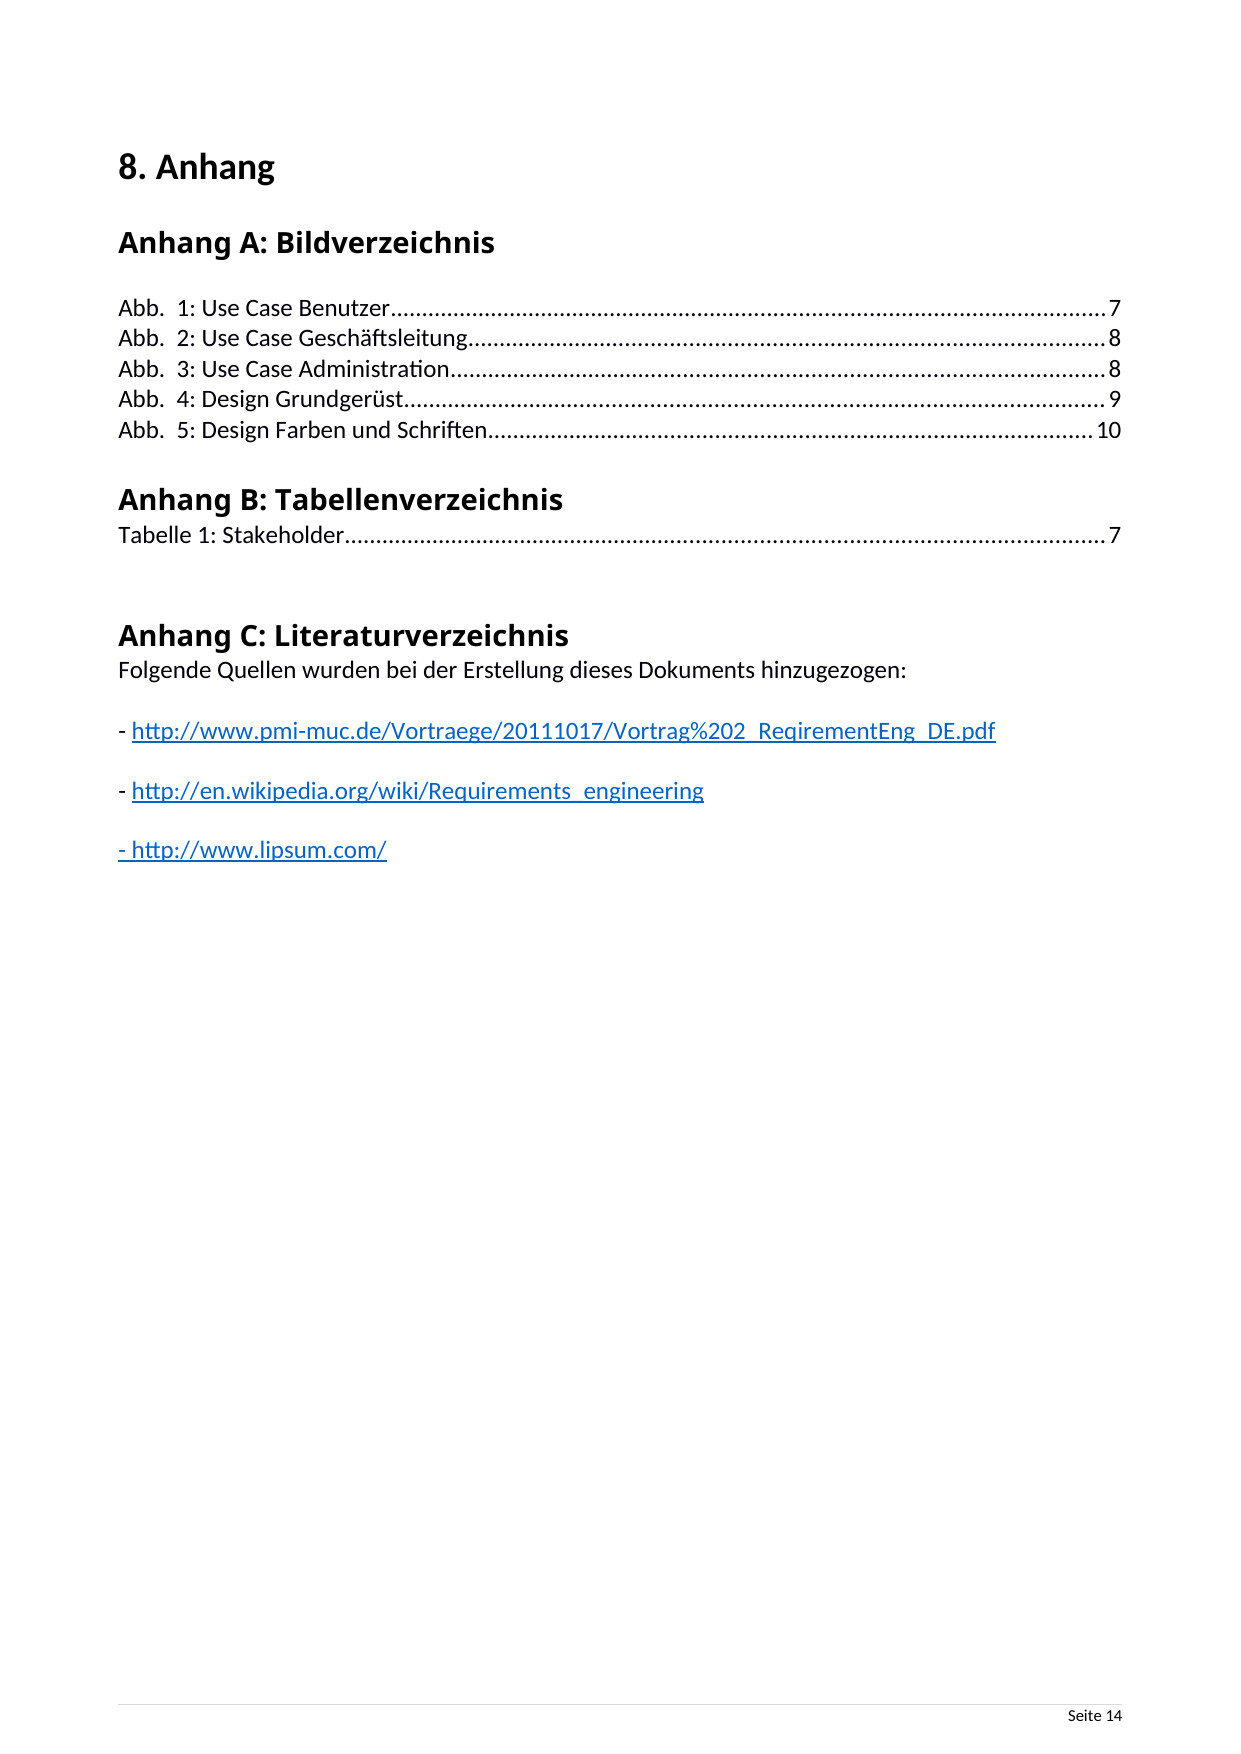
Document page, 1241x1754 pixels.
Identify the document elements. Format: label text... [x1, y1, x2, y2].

subtitle Anhang B: Tabellenverzeichnis [118, 479, 1122, 519]
text Folgende Quellen wurden bei der Erstellung dieses Dokuments hinzugezogen: [118, 654, 1122, 685]
subtitle Anhang A: Bildverzeichnis [118, 222, 1122, 262]
text Tabelle 1: Stakeholder 7 [118, 519, 1122, 549]
text - http://www.lipsum.com/ [118, 834, 1122, 864]
subtitle 8. Anhang [118, 143, 1122, 189]
text Abb. 4: Design Grundgerüst 9 [118, 384, 1122, 414]
text - http://en.wikipedia.org/wiki/Requirements_engineering [118, 775, 1122, 805]
text Abb. 2: Use Case Geschäftsleitung 8 [118, 323, 1122, 353]
text Abb. 3: Use Case Administration 8 [118, 353, 1122, 384]
text - http://www.pmi-muc.de/Vortraege/20111017/Vortrag%202_ReqirementEng_DE.pdf [118, 716, 1122, 746]
subtitle Anhang C: Literaturverzeichnis [118, 615, 1122, 654]
text Abb. 1: Use Case Benutzer 7 [118, 292, 1122, 323]
text Abb. 5: Design Farben und Schriften 10 [118, 414, 1122, 445]
